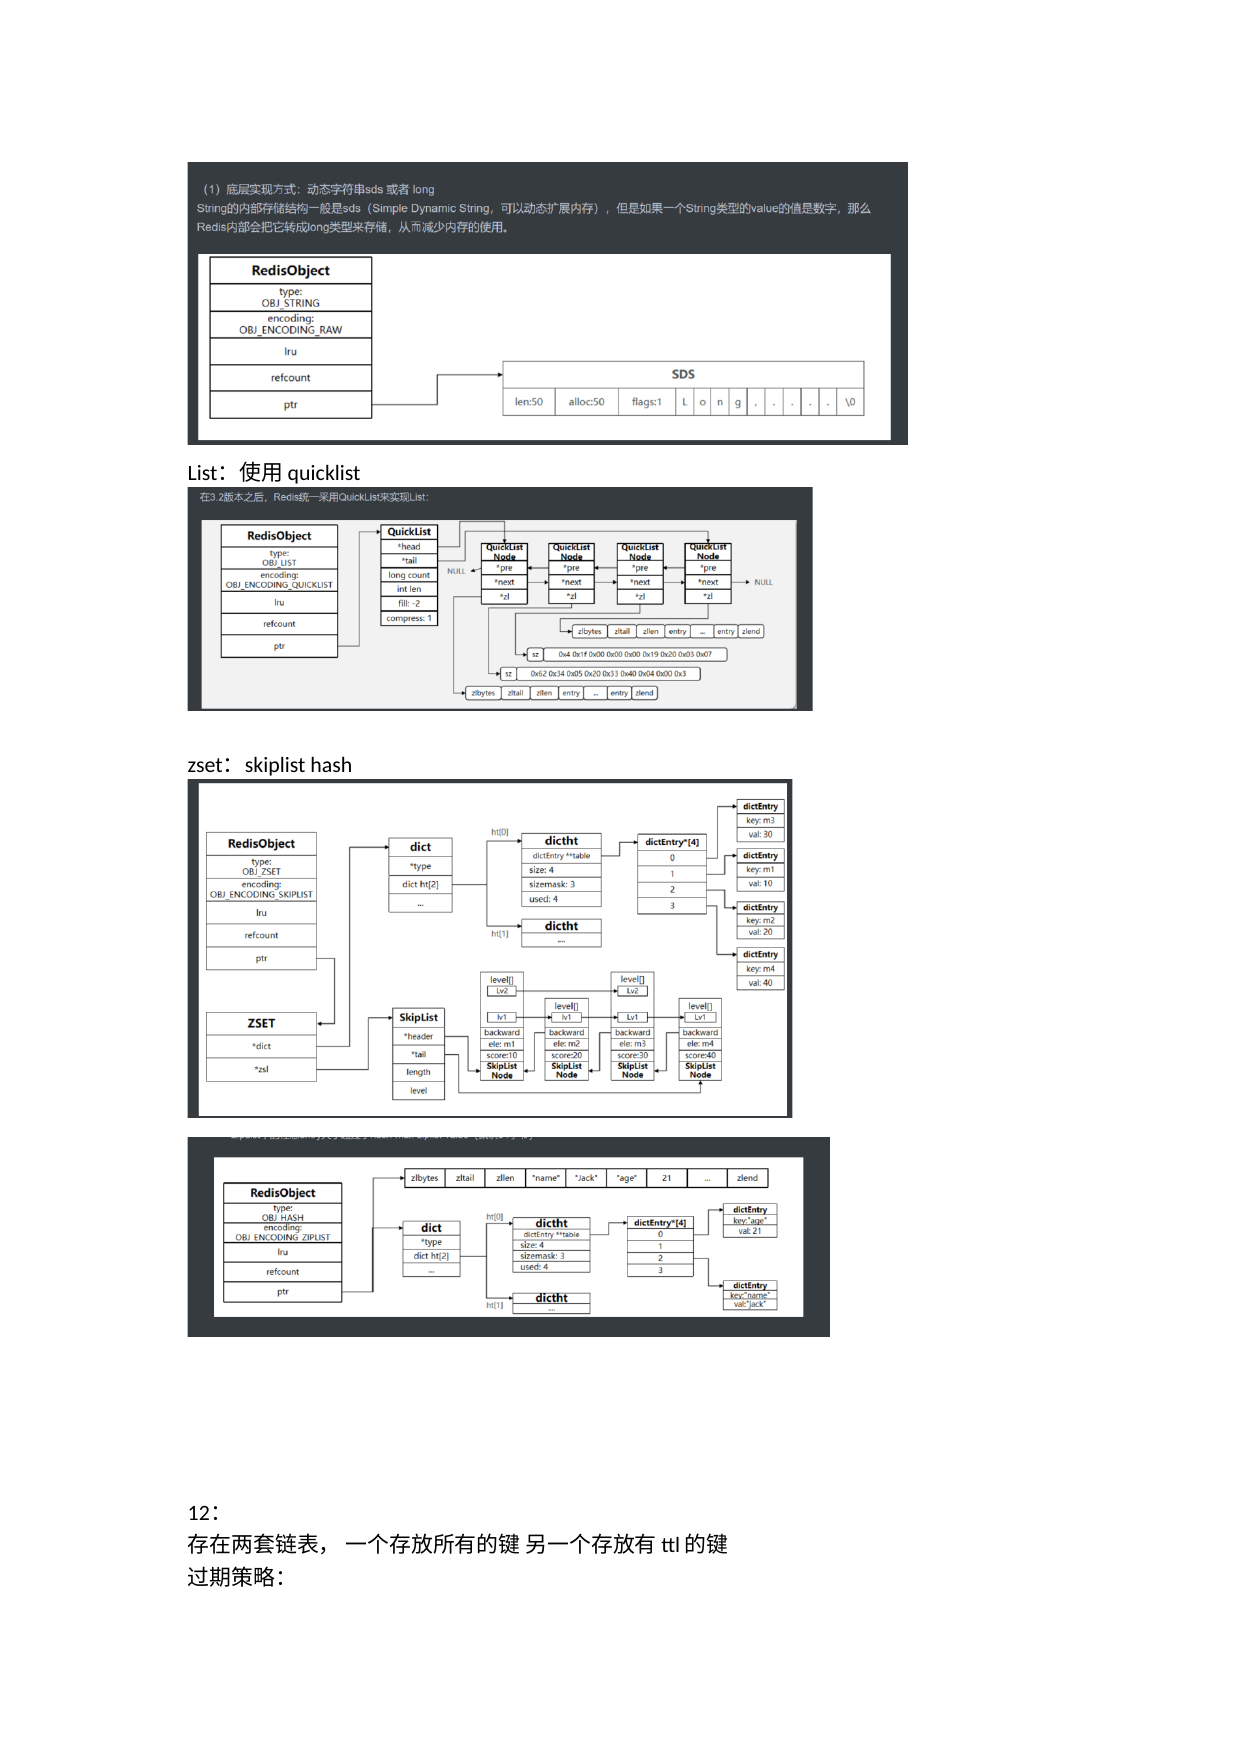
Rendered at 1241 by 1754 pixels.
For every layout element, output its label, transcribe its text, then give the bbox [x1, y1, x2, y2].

picture [187, 162, 908, 445]
text zset：skiplist hash [187, 747, 1053, 779]
picture [187, 779, 793, 1118]
text 存在两套链表， 一个存放所有的键 另一个存放有ttl的键 [187, 1527, 1053, 1559]
picture [187, 487, 813, 711]
text 过期策略： [187, 1559, 1053, 1592]
text List：使用quicklist [187, 454, 1053, 487]
text 12： [187, 1494, 1053, 1527]
picture [187, 1137, 830, 1337]
